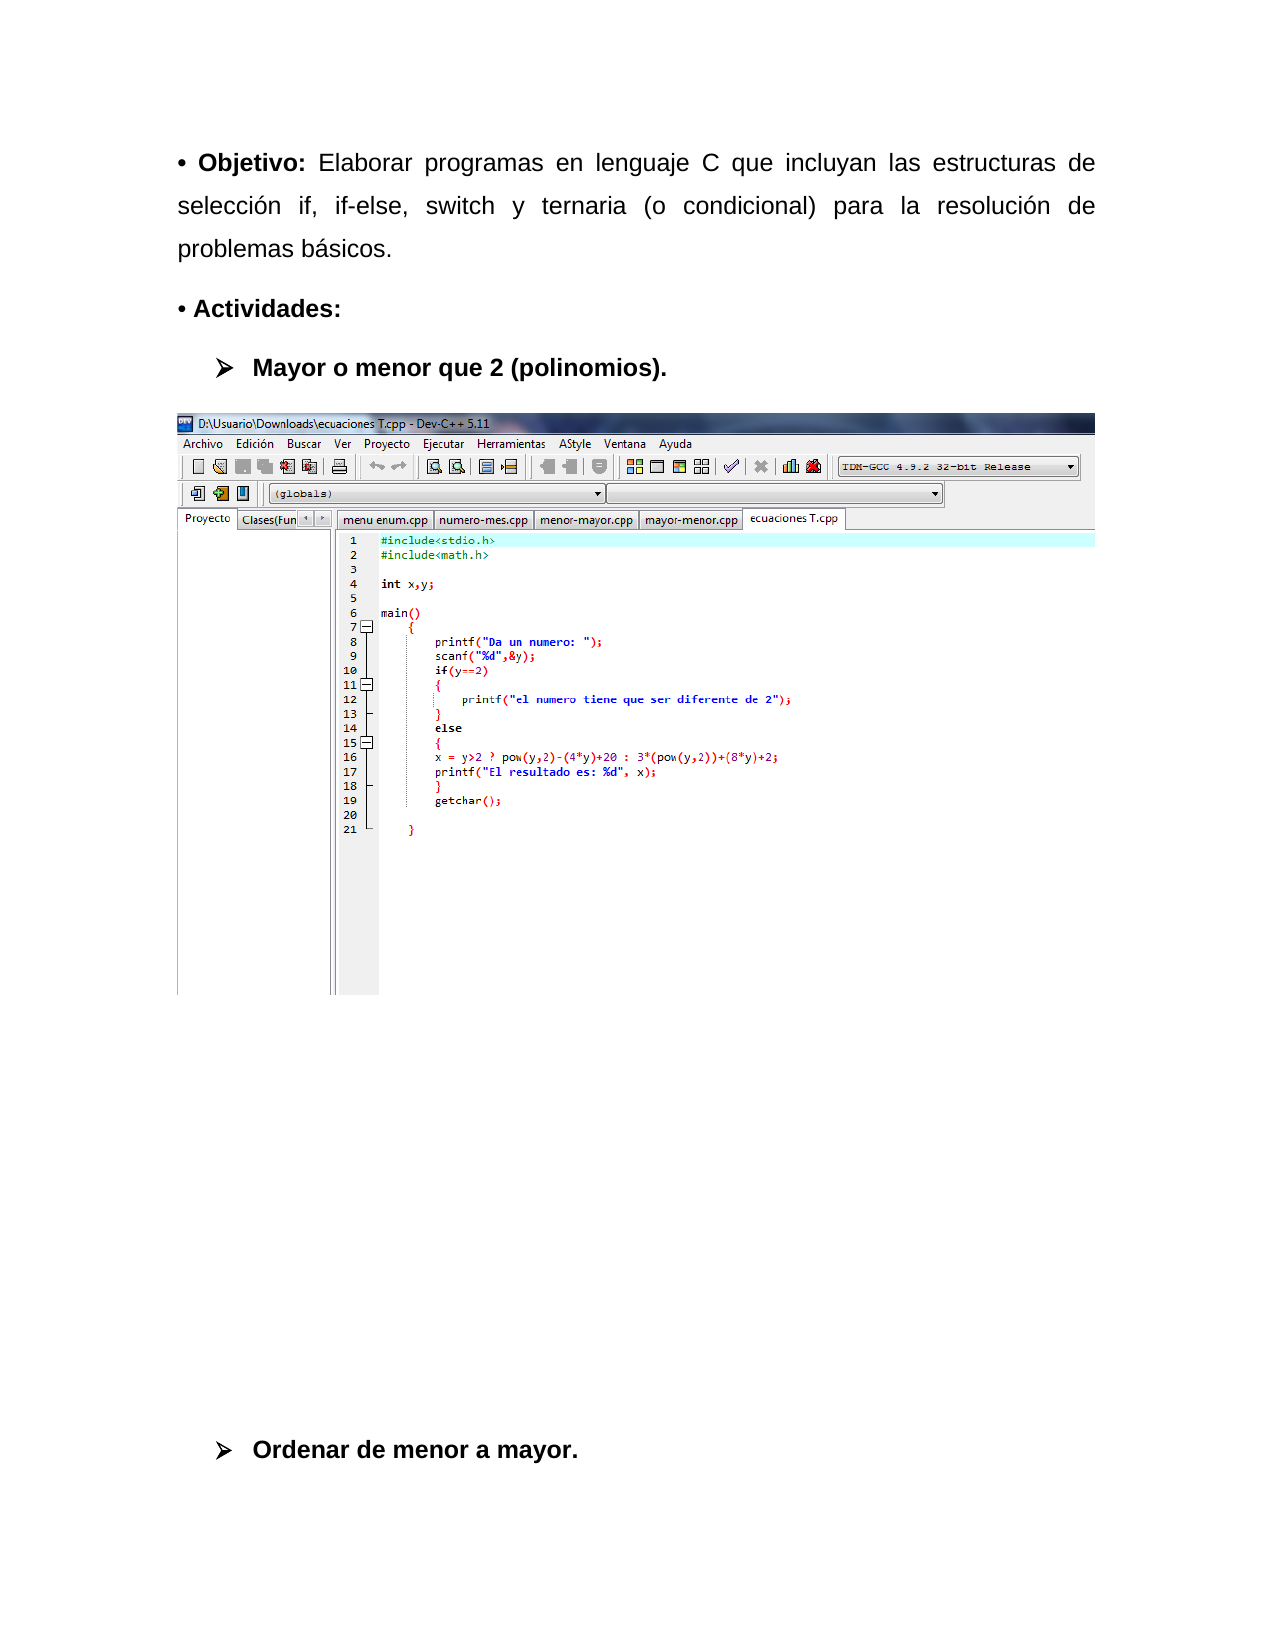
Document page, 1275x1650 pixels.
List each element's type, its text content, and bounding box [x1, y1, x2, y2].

picture [177, 413, 1095, 995]
list Mayor o menor que 2 (polinomios). [215, 353, 1098, 382]
text • Actividades: [177, 294, 1098, 322]
text • Objetivo: Elaborar programas en lenguaje C que incluyan las estructuras de selección if, if-else, switch y ternaria (o condicional) para la resolución de problemas básicos. [177, 148, 1098, 263]
list Ordenar de menor a mayor. [215, 1435, 1098, 1464]
